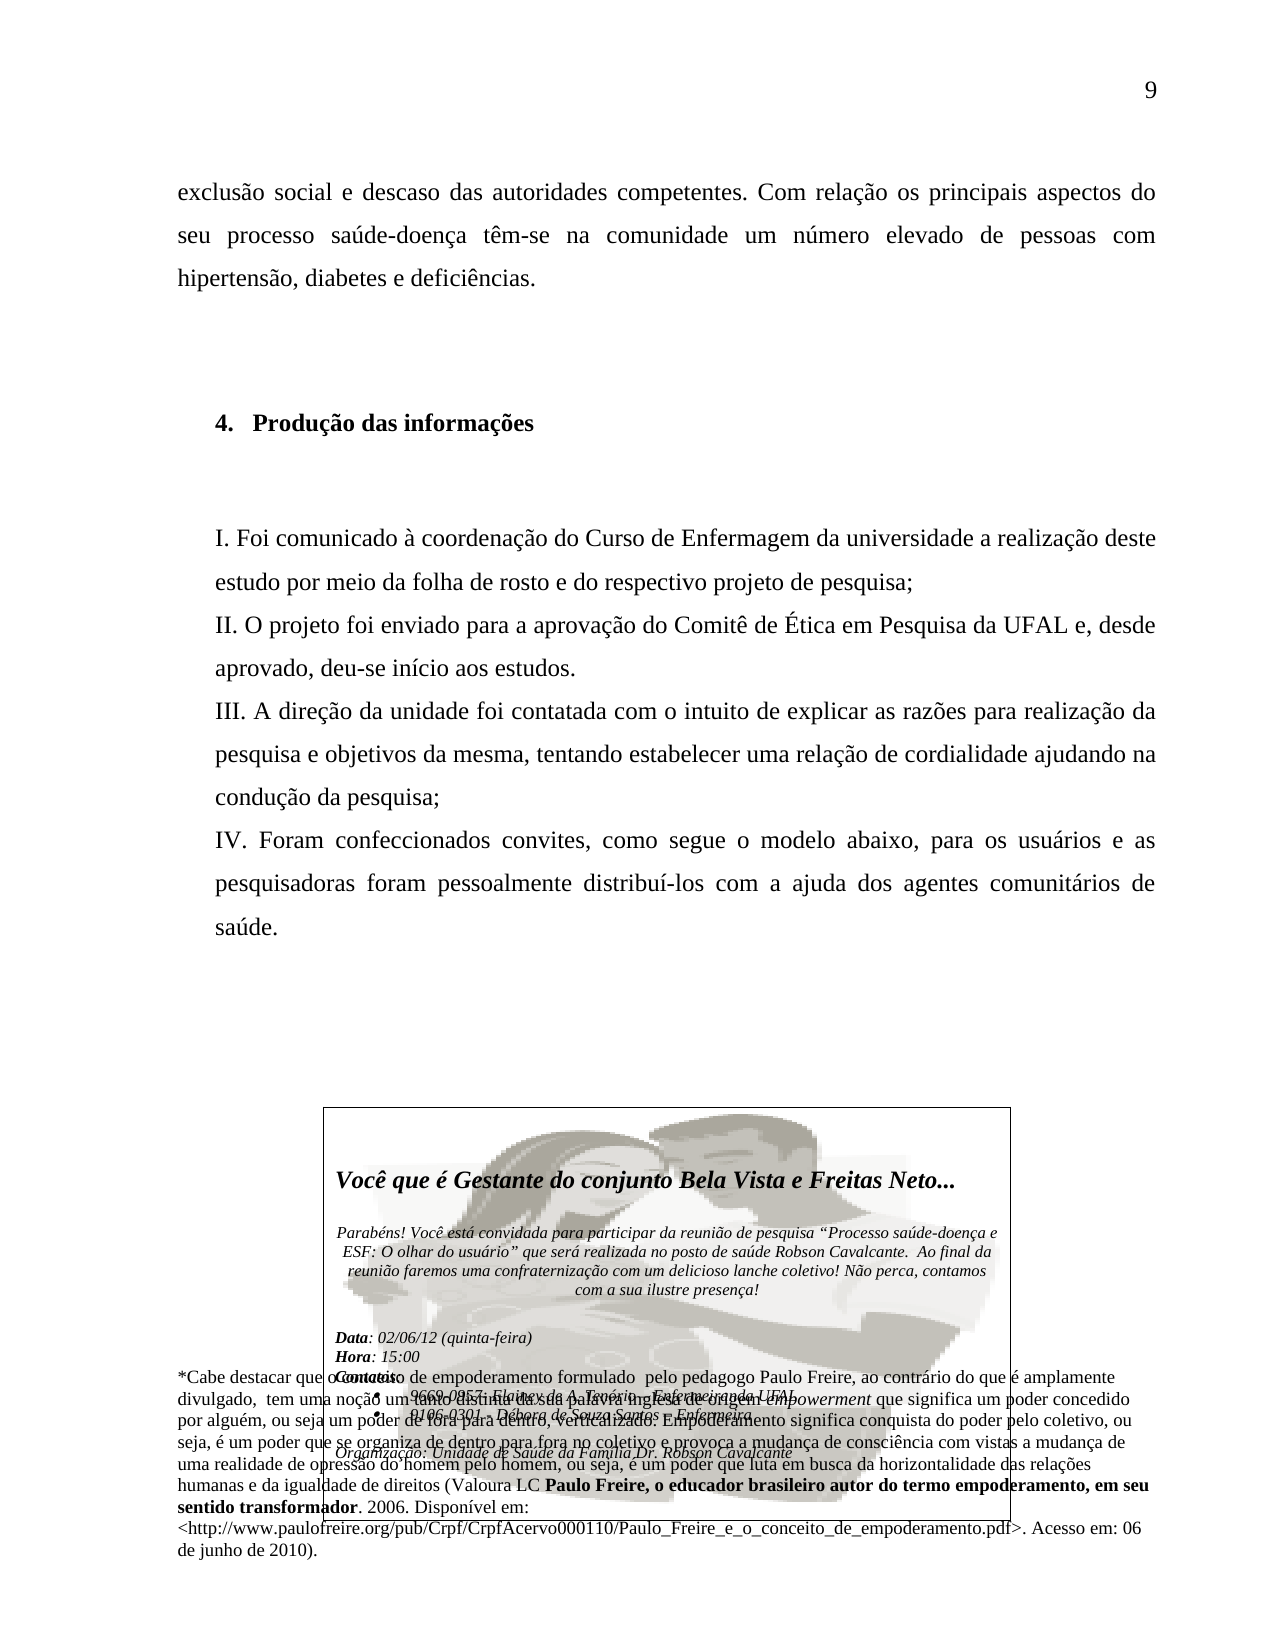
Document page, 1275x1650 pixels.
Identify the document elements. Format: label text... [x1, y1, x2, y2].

text I. Foi comunicado à coordenação do Curso de Enfermagem da universidade a realização deste estudo por meio da folha de rosto e do respectivo projeto de pesquisa; [215, 523, 1157, 595]
text II. O projeto foi enviado para a aprovação do Comitê de Ética em Pesquisa da UFAL e, desde aprovado, deu-se início aos estudos. [215, 610, 1157, 682]
list Produção das informações [215, 408, 1157, 437]
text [177, 177, 1157, 292]
text III. A direção da unidade foi contatada com o intuito de explicar as razões para realização da pesquisa e objetivos da mesma, tentando estabelecer uma relação de cordialidade ajudando na condução da pesquisa; [215, 696, 1157, 811]
text IV. Foram confeccionados convites, como segue o modelo abaixo, para os usuários e as pesquisadoras foram pessoalmente distribuí-los com a ajuda dos agentes comunitários de saúde. [215, 825, 1157, 940]
table_header Você que é Gestante do conjunto Bela Vista e Freitas Neto... Parabéns! Você está convidada para participar da reunião de pesquisa “Processo saúde-doença e ESF: O olhar do usuário” que será realizada no posto de saúde Robson Cavalcante. Ao final da reunião faremos uma confraternização com um delicioso lanche coletivo! Não perca, contamos com a sua ilustre presença! Data: 02/06/12 (quinta-feira) Hora: 15:00 Contatos: 9669-0957- Elainey de A. Tenório – Enfermeiranda UFAL 9106-0301 - Débora de Souza Santos – Enfermeira Organização: Unidade de Saúde da Família Dr. Robson Cavalcante [324, 1108, 1010, 1520]
